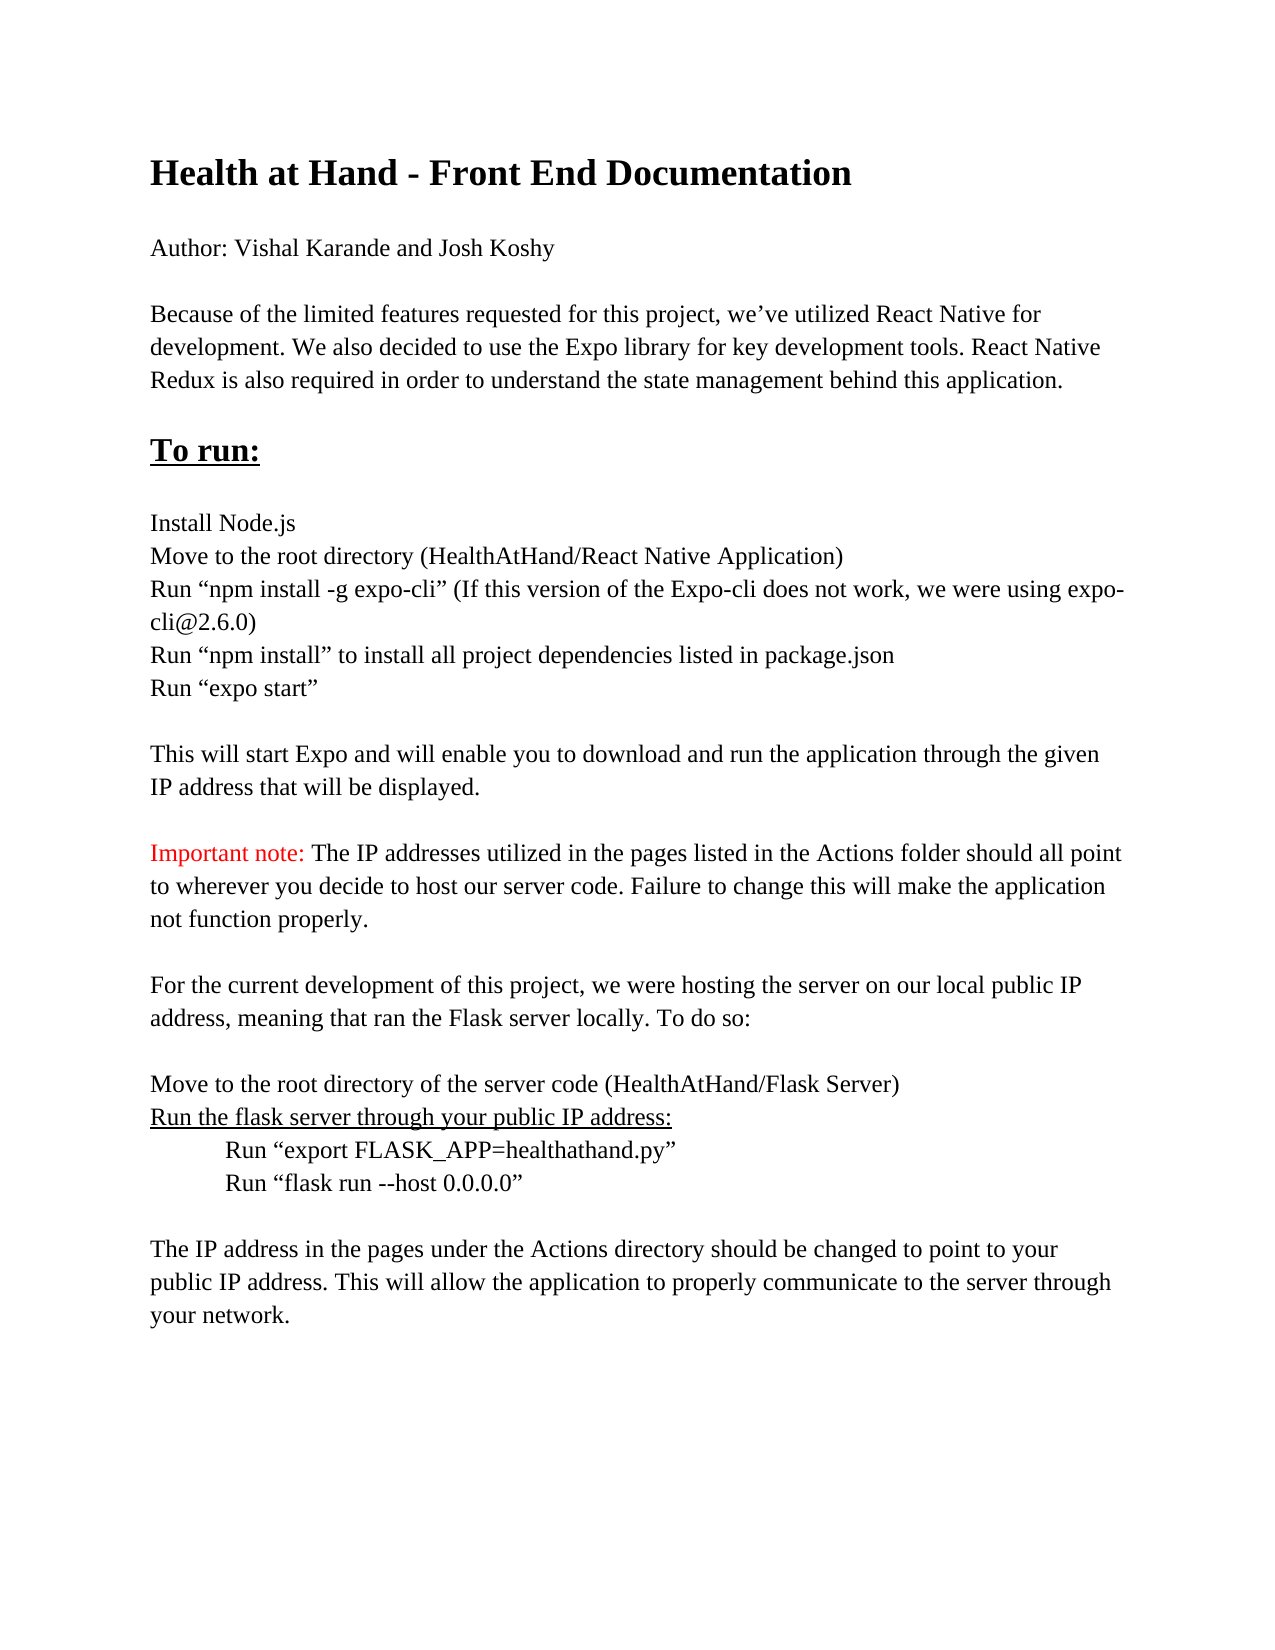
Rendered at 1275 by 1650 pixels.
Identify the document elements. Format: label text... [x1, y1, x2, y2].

text Because of the limited features requested for this project, we’ve utilized React Native for development. We also decided to use the Expo library for key development tools. React Native Redux is also required in order to understand the state management behind this application. [150, 299, 1125, 393]
text The IP address in the pages under the Actions directory should be changed to point to your public IP address. This will allow the application to properly communicate to the server through your network. [150, 1234, 1125, 1329]
text This will start Expo and will enable you to download and run the application through the given IP address that will be displayed. [150, 739, 1125, 801]
text Run “flask run --host 0.0.0.0” [225, 1168, 1125, 1197]
text Run “npm install” to install all project dependencies listed in package.json [150, 640, 1125, 669]
text Run “export FLASK_APP=healthathand.py” [225, 1135, 1125, 1164]
text Run “expo start” [150, 673, 1125, 702]
text Install Node.js [150, 508, 1125, 537]
text Run “npm install -g expo-cli” (If this version of the Expo-cli does not work, we were using expo-cli@2.6.0) [150, 574, 1125, 636]
text Health at Hand - Front End Documentation [150, 150, 1125, 193]
text Run the flask server through your public IP address: [150, 1102, 1125, 1131]
text Move to the root directory (HealthAtHand/React Native Application) [150, 541, 1125, 569]
text Important note: The IP addresses utilized in the pages listed in the Actions folder should all point to wherever you decide to host our server code. Failure to change this will make the application not function properly. [150, 838, 1125, 933]
text For the current development of this project, we were hosting the server on our local public IP address, meaning that ran the Flask server locally. To do so: [150, 970, 1125, 1032]
text Author: Vishal Karande and Josh Koshy [150, 233, 1125, 261]
text To run: [150, 431, 1125, 469]
text Move to the root directory of the server code (HealthAtHand/Flask Server) [150, 1069, 1125, 1098]
